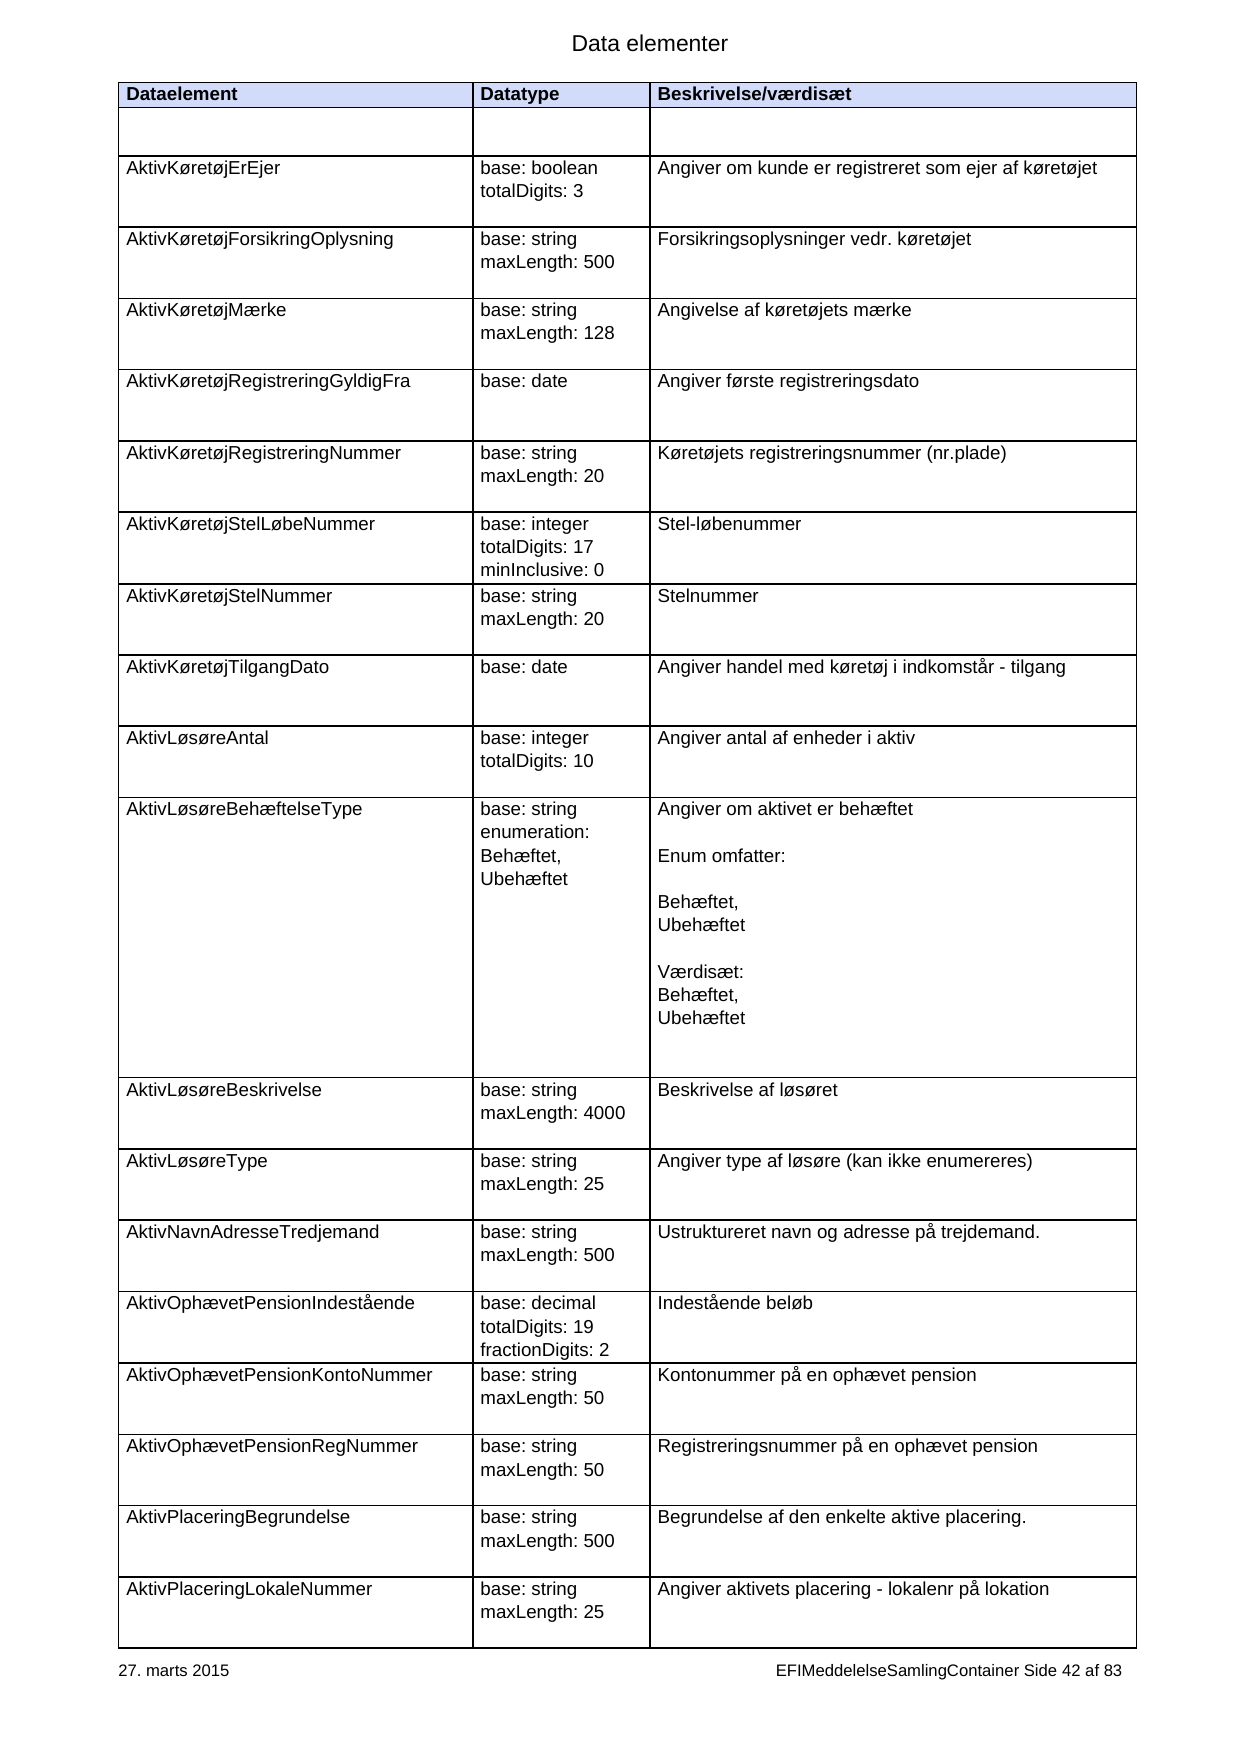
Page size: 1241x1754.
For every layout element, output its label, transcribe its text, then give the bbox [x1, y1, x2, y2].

table_cell Ustruktureret navn og adresse på trejdemand. [651, 1221, 1136, 1291]
table_cell AktivLøsøreType [119, 1150, 472, 1219]
table_cell base: decimal totalDigits: 19 fractionDigits: 2 [474, 1292, 649, 1362]
table_cell AktivKøretøjForsikringOplysning [119, 228, 472, 297]
table_cell AktivKøretøjStelLøbeNummer [119, 513, 472, 583]
table_cell AktivKøretøjRegistreringNummer [119, 442, 472, 511]
table_cell base: integer totalDigits: 10 [474, 727, 649, 797]
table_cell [474, 108, 649, 155]
table_cell Indestående beløb [651, 1292, 1136, 1362]
table_header Datatype [474, 83, 649, 107]
table_cell Køretøjets registreringsnummer (nr.plade) [651, 442, 1136, 511]
table_cell AktivOphævetPensionRegNummer [119, 1435, 472, 1505]
table_cell Forsikringsoplysninger vedr. køretøjet [651, 228, 1136, 297]
table_cell base: string maxLength: 500 [474, 1506, 649, 1576]
table_cell AktivNavnAdresseTredjemand [119, 1221, 472, 1291]
table_cell Registreringsnummer på en ophævet pension [651, 1435, 1136, 1505]
table_cell base: boolean totalDigits: 3 [474, 157, 649, 226]
table_cell Angiver type af løsøre (kan ikke enumereres) [651, 1150, 1136, 1219]
table_cell AktivKøretøjRegistreringGyldigFra [119, 370, 472, 440]
table_cell Beskrivelse af løsøret [651, 1078, 1136, 1148]
table_cell base: string enumeration: Behæftet, Ubehæftet [474, 798, 649, 1077]
table_cell Angiver første registreringsdato [651, 370, 1136, 440]
table_cell base: string maxLength: 50 [474, 1435, 649, 1505]
table_cell Angiver aktivets placering - lokalenr på lokation [651, 1578, 1136, 1647]
table_cell base: string maxLength: 50 [474, 1364, 649, 1433]
table_cell AktivOphævetPensionKontoNummer [119, 1364, 472, 1433]
table_cell AktivKøretøjTilgangDato [119, 656, 472, 725]
table_cell base: string maxLength: 500 [474, 228, 649, 297]
table_cell base: string maxLength: 4000 [474, 1078, 649, 1148]
table_cell Begrundelse af den enkelte aktive placering. [651, 1506, 1136, 1576]
table_cell base: string maxLength: 20 [474, 442, 649, 511]
table_cell base: string maxLength: 20 [474, 585, 649, 654]
table_cell Angiver om kunde er registreret som ejer af køretøjet [651, 157, 1136, 226]
table_cell AktivPlaceringLokaleNummer [119, 1578, 472, 1647]
table_cell AktivKøretøjErEjer [119, 157, 472, 226]
table_cell AktivLøsøreBehæftelseType [119, 798, 472, 1077]
table_cell Stelnummer [651, 585, 1136, 654]
table_cell AktivKøretøjStelNummer [119, 585, 472, 654]
table_cell base: string maxLength: 128 [474, 299, 649, 369]
table_cell AktivPlaceringBegrundelse [119, 1506, 472, 1576]
table_cell Angiver om aktivet er behæftet Enum omfatter: Behæftet, Ubehæftet Værdisæt: Behæftet, Ubehæftet [651, 798, 1136, 1077]
table_cell base: date [474, 656, 649, 725]
table_cell Angivelse af køretøjets mærke [651, 299, 1136, 369]
table_header Beskrivelse/værdisæt [651, 83, 1136, 107]
table_cell base: string maxLength: 25 [474, 1150, 649, 1219]
table_cell base: string maxLength: 25 [474, 1578, 649, 1647]
table_cell base: string maxLength: 500 [474, 1221, 649, 1291]
table_cell AktivLøsøreAntal [119, 727, 472, 797]
table_cell AktivLøsøreBeskrivelse [119, 1078, 472, 1148]
table_cell AktivKøretøjMærke [119, 299, 472, 369]
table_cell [651, 108, 1136, 155]
table_cell Angiver handel med køretøj i indkomstår - tilgang [651, 656, 1136, 725]
table_cell Angiver antal af enheder i aktiv [651, 727, 1136, 797]
table_header Dataelement [119, 83, 472, 107]
table_cell Kontonummer på en ophævet pension [651, 1364, 1136, 1433]
table_cell AktivOphævetPensionIndestående [119, 1292, 472, 1362]
table_cell base: date [474, 370, 649, 440]
table_cell base: integer totalDigits: 17 minInclusive: 0 [474, 513, 649, 583]
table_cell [119, 108, 472, 155]
table_cell Stel-løbenummer [651, 513, 1136, 583]
